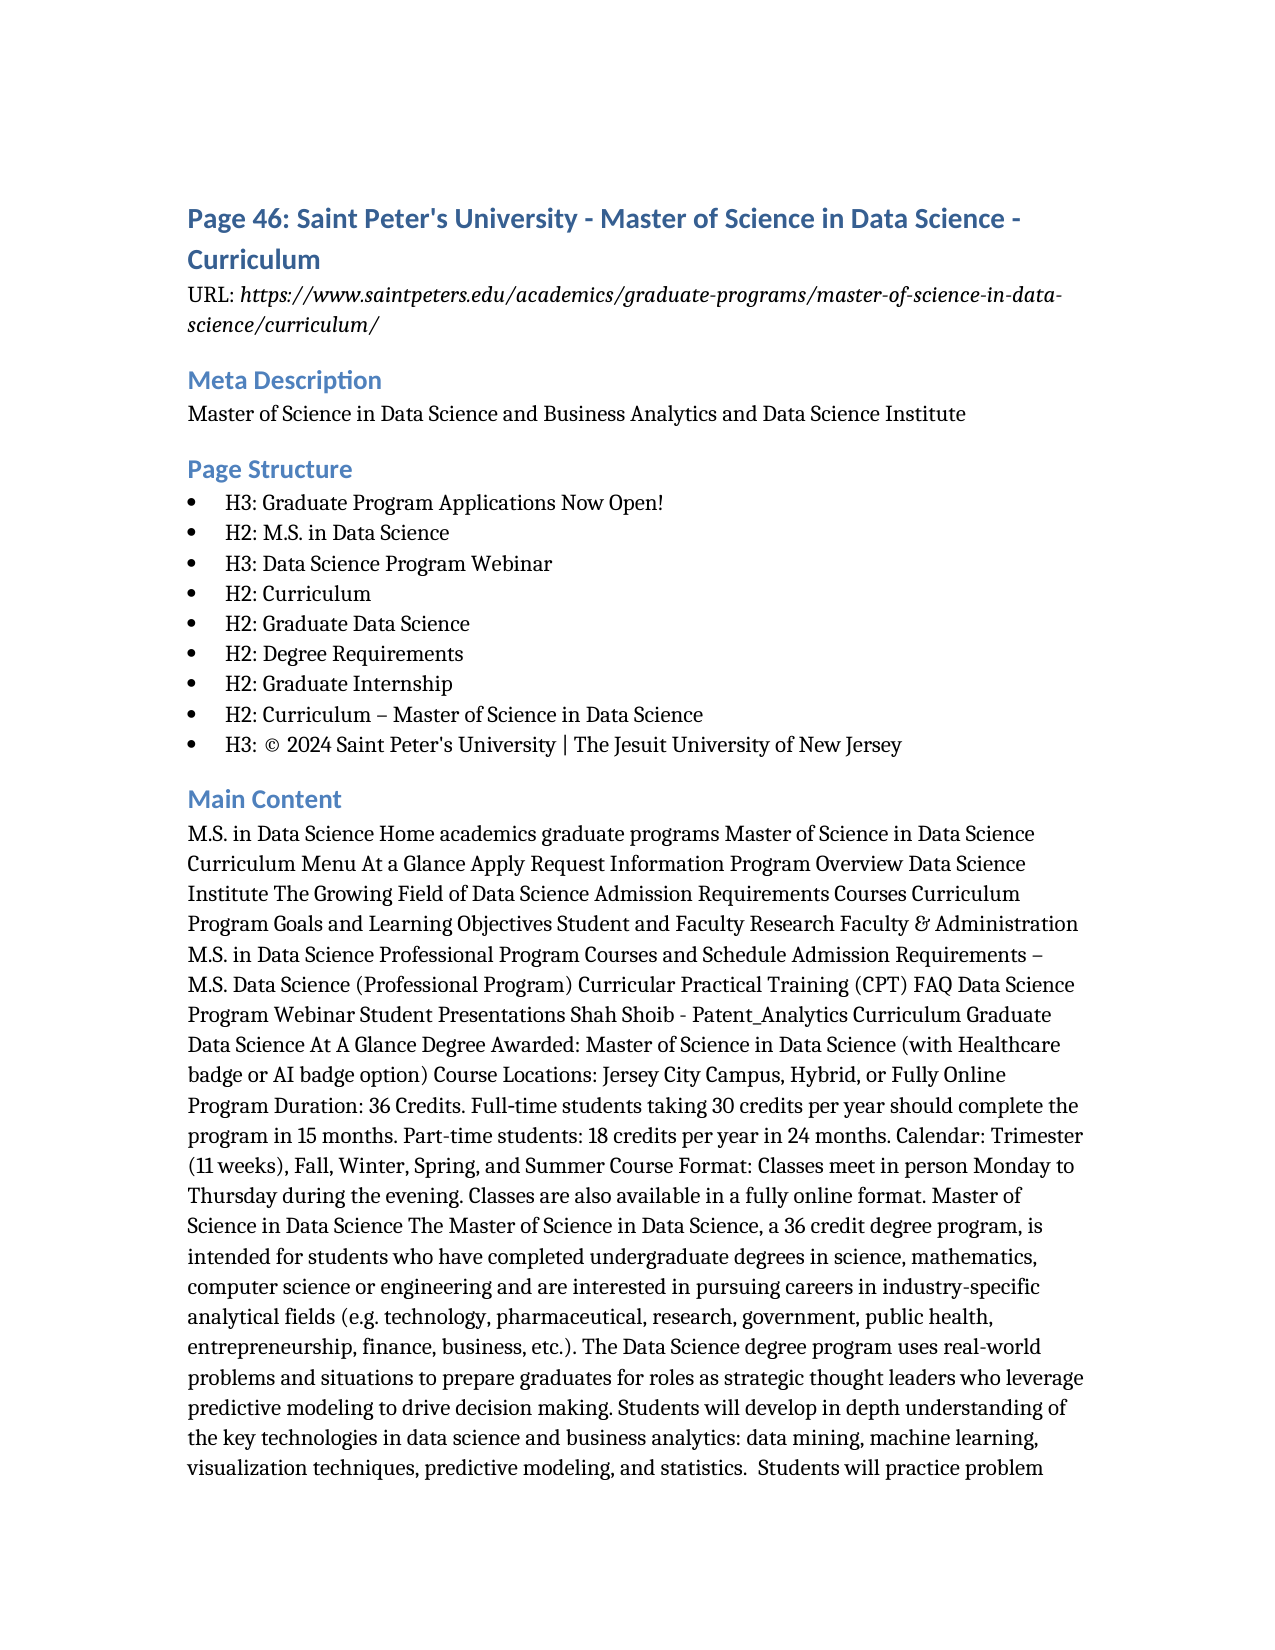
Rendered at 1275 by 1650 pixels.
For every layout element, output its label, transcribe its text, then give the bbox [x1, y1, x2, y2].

text URL: https://www.saintpeters.edu/academics/graduate-programs/master-of-science-in-data-science/curriculum/ [187, 282, 1087, 338]
list H3: © 2024 Saint Peter's University | The Jesuit University of New Jersey [187, 732, 1087, 758]
subtitle Main Content [187, 783, 1087, 816]
list H2: Curriculum [187, 581, 1087, 607]
list H2: Degree Requirements [187, 641, 1087, 667]
list H2: Graduate Data Science [187, 611, 1087, 637]
list H3: Data Science Program Webinar [187, 550, 1087, 577]
subtitle Page Structure [187, 452, 1087, 485]
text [187, 821, 1087, 1481]
subtitle Page 46: Saint Peter's University - Master of Science in Data Science - Curriculum [187, 200, 1087, 277]
list H3: Graduate Program Applications Now Open! [187, 490, 1087, 516]
list H2: Graduate Internship [187, 671, 1087, 698]
text Master of Science in Data Science and Business Analytics and Data Science Institute [187, 401, 1087, 427]
list H2: Curriculum – Master of Science in Data Science [187, 701, 1087, 728]
list H2: M.S. in Data Science [187, 520, 1087, 547]
subtitle Meta Description [187, 363, 1087, 396]
